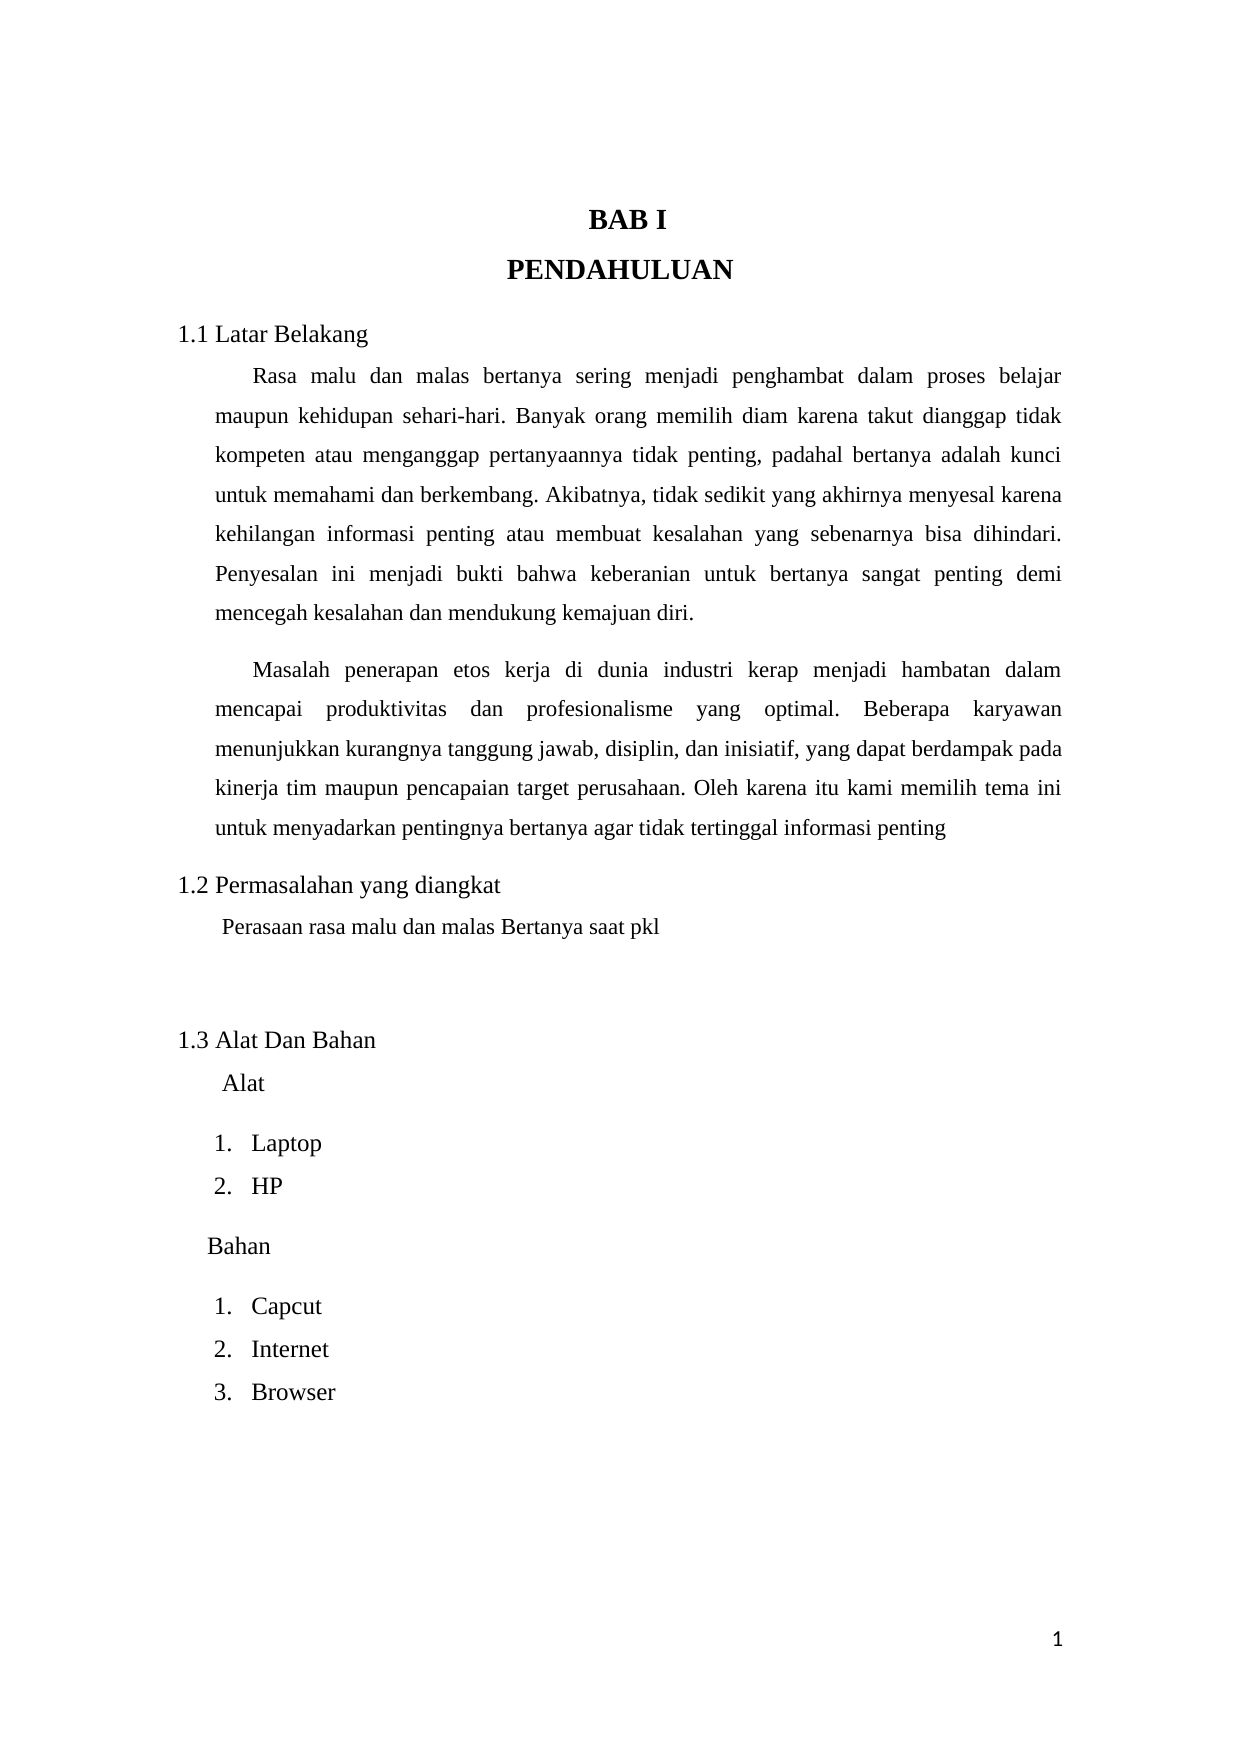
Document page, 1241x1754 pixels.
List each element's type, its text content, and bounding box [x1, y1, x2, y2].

text Bahan [207, 1231, 1063, 1260]
list Browser [213, 1377, 1063, 1406]
subtitle Permasalahan yang diangkat [177, 870, 1063, 898]
subtitle Latar Belakang [177, 319, 1063, 348]
subtitle Alat Dan Bahan [177, 1025, 1063, 1054]
list HP [213, 1171, 1063, 1200]
list Internet [213, 1334, 1063, 1363]
subtitle BAB I [177, 202, 1063, 236]
text Perasaan rasa malu dan malas Bertanya saat pkl [222, 913, 1063, 939]
list Capcut [213, 1291, 1063, 1319]
text Rasa malu dan malas bertanya sering menjadi penghambat dalam proses belajar maupun kehidupan sehari-hari. Banyak orang memilih diam karena takut dianggap tidak kompeten atau menganggap pertanyaannya tidak penting, padahal bertanya adalah kunci untuk memahami dan berkembang. Akibatnya, tidak sedikit yang akhirnya menyesal karena kehilangan informasi penting atau membuat kesalahan yang sebenarnya bisa dihindari. Penyesalan ini menjadi bukti bahwa keberanian untuk bertanya sangat penting demi mencegah kesalahan dan mendukung kemajuan diri. [215, 363, 1063, 626]
text Masalah penerapan etos kerja di dunia industri kerap menjadi hambatan dalam mencapai produktivitas dan profesionalisme yang optimal. Beberapa karyawan menunjukkan kurangnya tanggung jawab, disiplin, dan inisiatif, yang dapat berdampak pada kinerja tim maupun pencapaian target perusahaan. Oleh karena itu kami memilih tema ini untuk menyadarkan pentingnya bertanya agar tidak tertinggal informasi penting [215, 656, 1063, 840]
list Laptop [213, 1128, 1063, 1157]
text Alat [222, 1068, 1063, 1097]
text PENDAHULUAN [177, 252, 1063, 286]
